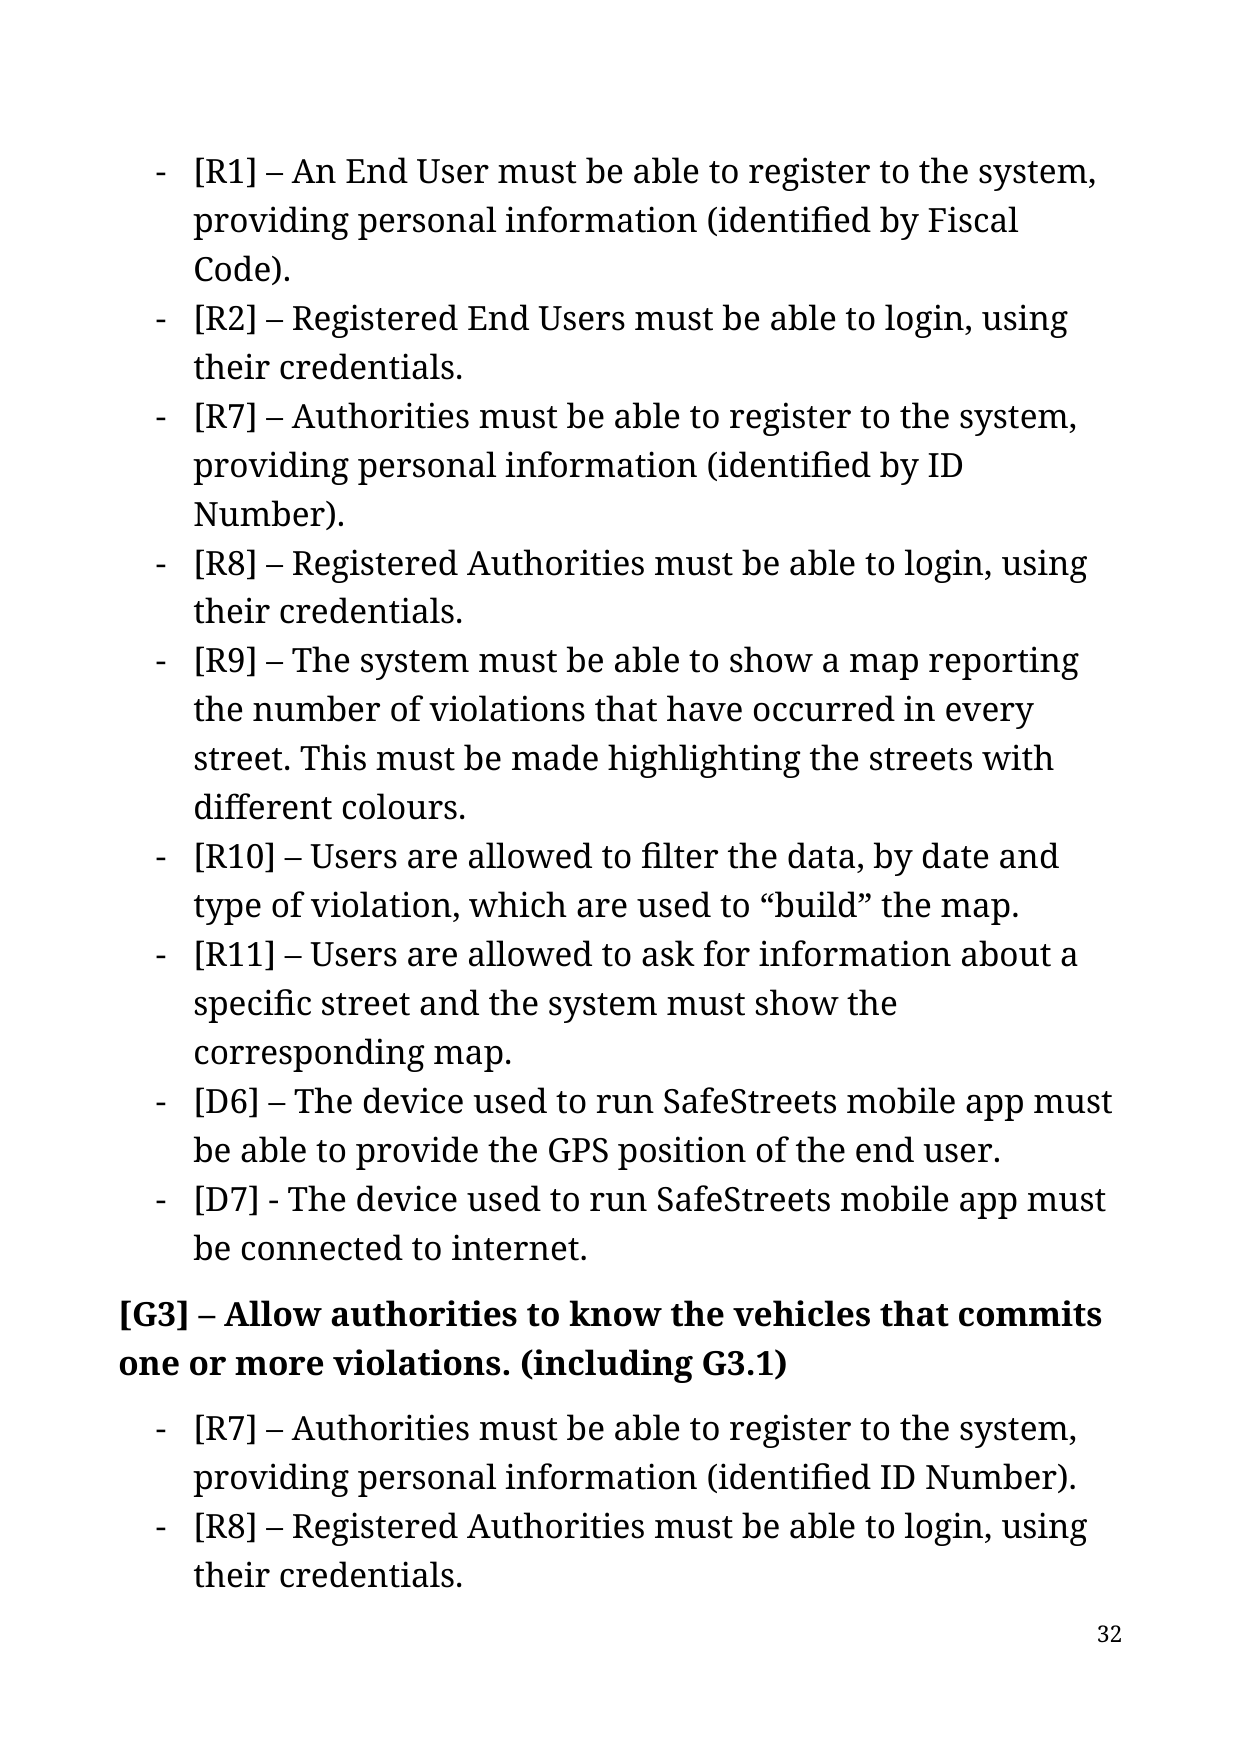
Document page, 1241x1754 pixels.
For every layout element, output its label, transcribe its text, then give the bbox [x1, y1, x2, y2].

list [R8] – Registered Authorities must be able to login, using their credentials. [156, 1503, 1122, 1597]
list [R1] – An End User must be able to register to the system, providing personal information (identified by Fiscal Code). [156, 148, 1122, 291]
list [R10] – Users are allowed to filter the data, by date and type of violation, which are used to “build” the map. [156, 833, 1122, 927]
list [R11] – Users are allowed to ask for information about a specific street and the system must show the corresponding map. [156, 931, 1122, 1074]
list [R9] – The system must be able to show a map reporting the number of violations that have occurred in every street. This must be made highlighting the streets with different colours. [156, 637, 1122, 829]
list [R8] – Registered Authorities must be able to login, using their credentials. [156, 539, 1122, 634]
list [D6] – The device used to run SafeStreets mobile app must be able to provide the GPS position of the end user. [156, 1078, 1122, 1172]
text [G3] – Allow authorities to know the vehicles that commits one or more violations. (including G3.1) [118, 1290, 1122, 1385]
list [R7] – Authorities must be able to register to the system, providing personal information (identified ID Number). [156, 1405, 1122, 1499]
list [R2] – Registered End Users must be able to login, using their credentials. [156, 294, 1122, 389]
list [D7] - The device used to run SafeStreets mobile app must be connected to internet. [156, 1176, 1122, 1270]
list [R7] – Authorities must be able to register to the system, providing personal information (identified by ID Number). [156, 392, 1122, 536]
